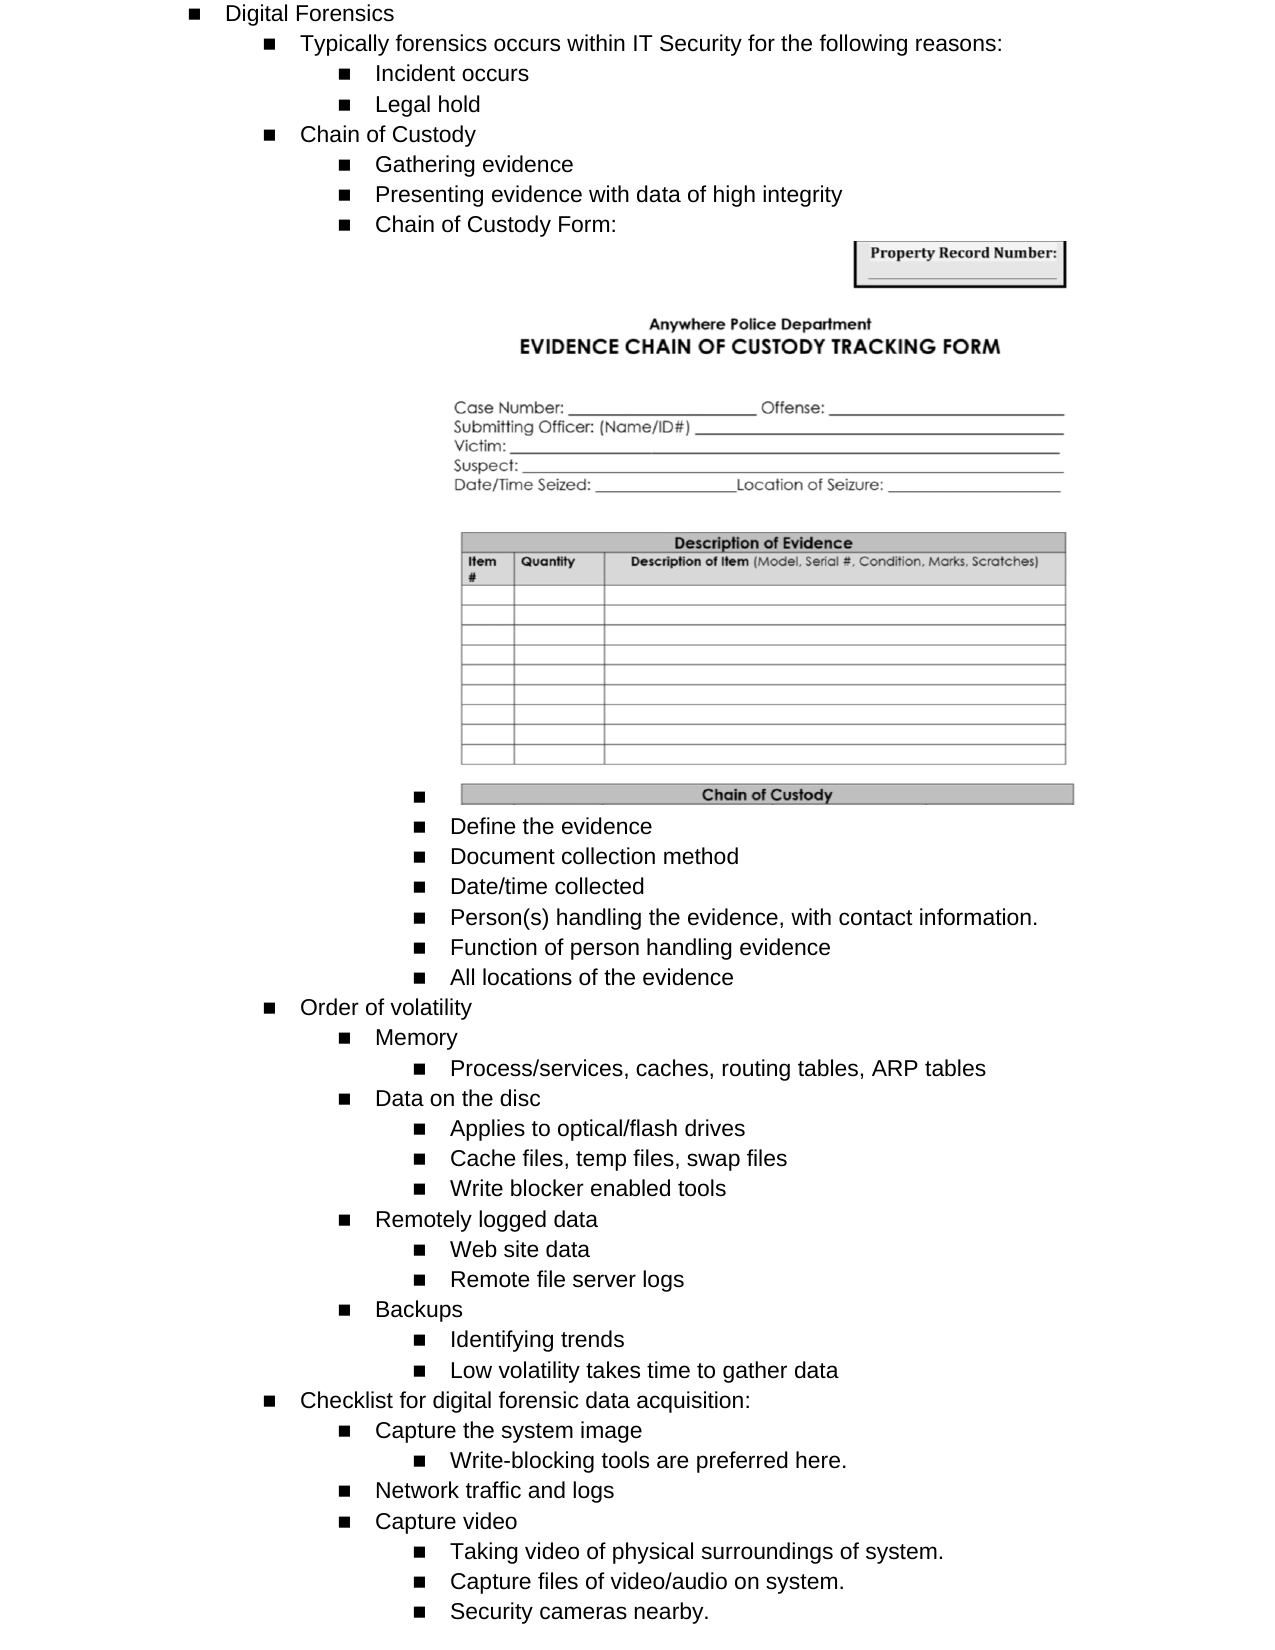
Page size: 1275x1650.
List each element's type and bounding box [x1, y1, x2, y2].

picture [450, 241, 1100, 805]
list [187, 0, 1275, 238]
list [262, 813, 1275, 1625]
